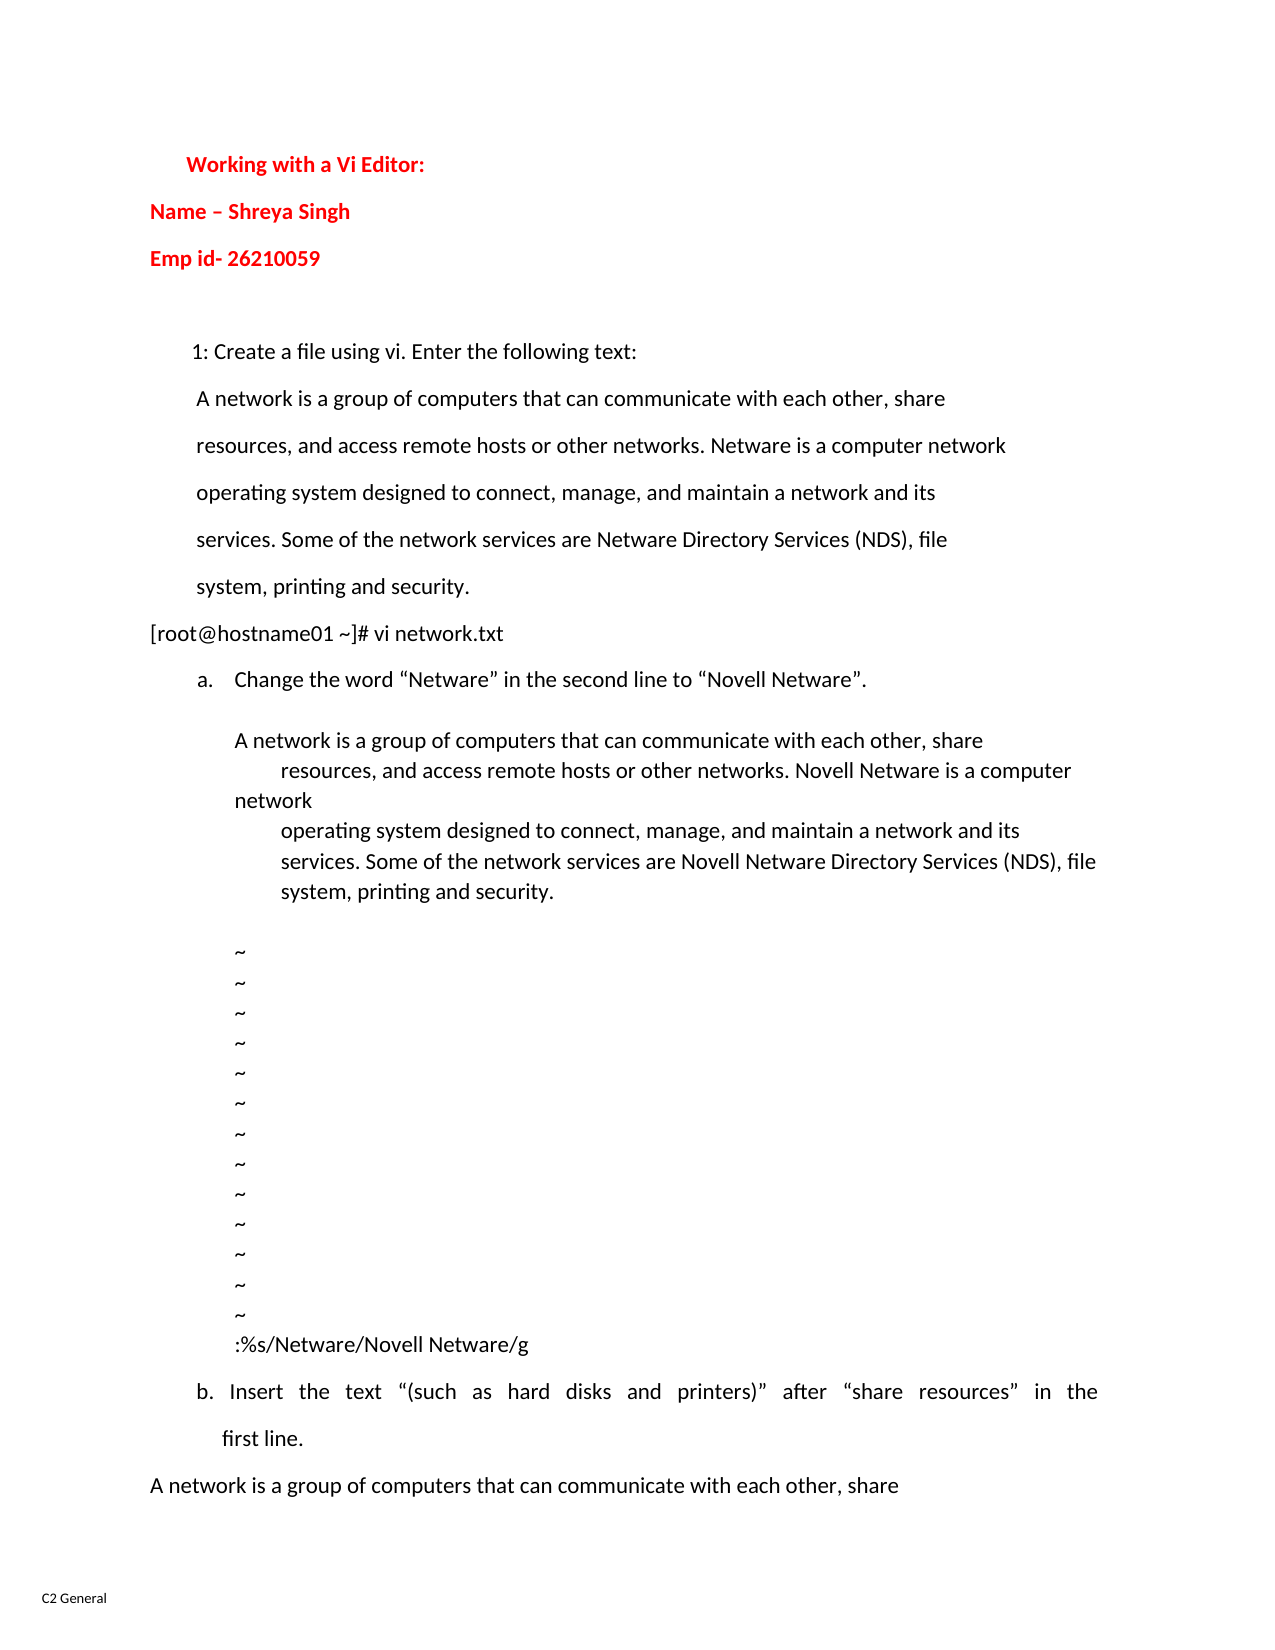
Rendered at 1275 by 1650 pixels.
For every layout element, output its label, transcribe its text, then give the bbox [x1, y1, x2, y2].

list operating system designed to connect, manage, and maintain a network and its [234, 817, 1125, 845]
list ~ [234, 1058, 1125, 1086]
text A network is a group of computers that can communicate with each other, share [150, 384, 1125, 412]
list ~ [234, 937, 1125, 966]
list ~ [234, 968, 1125, 996]
list A network is a group of computers that can communicate with each other, share [234, 726, 1125, 754]
text [root@hostname01 ~]# vi network.txt [150, 619, 1125, 647]
list ~ [234, 1239, 1125, 1268]
text Working with a Vi Editor: [150, 150, 1125, 178]
list services. Some of the network services are Novell Netware Directory Services (NDS), file [234, 847, 1125, 875]
text resources, and access remote hosts or other networks. Netware is a computer network [150, 431, 1125, 459]
text services. Some of the network services are Netware Directory Services (NDS), file [150, 525, 1125, 553]
list ~ [234, 1149, 1125, 1177]
list system, printing and security. [234, 877, 1125, 905]
list Change the word “Netware” in the second line to “Novell Netware”. [197, 666, 1125, 694]
list ~ [234, 998, 1125, 1026]
text Name – Shreya Singh [150, 197, 1125, 225]
list resources, and access remote hosts or other networks. Novell Netware is a computer network [234, 756, 1125, 814]
text 1: Create a file using vi. Enter the following text: [150, 337, 1125, 366]
text system, printing and security. [150, 572, 1125, 600]
list ~ [234, 1179, 1125, 1207]
text A network is a group of computers that can communicate with each other, share [150, 1471, 1125, 1499]
list ~ [234, 1028, 1125, 1056]
list ~ [234, 1270, 1125, 1298]
list ~ [234, 1119, 1125, 1147]
list ~ [234, 1209, 1125, 1237]
list ~ [234, 1300, 1125, 1328]
list :%s/Netware/Novell Netware/g [234, 1330, 1125, 1358]
text b. Insert the text “(such as hard disks and printers)” after “share resources” in the [150, 1377, 1125, 1405]
text first line. [150, 1424, 1125, 1452]
text Emp id- 26210059 [150, 244, 1125, 272]
text operating system designed to connect, manage, and maintain a network and its [150, 478, 1125, 506]
list ~ [234, 1088, 1125, 1117]
